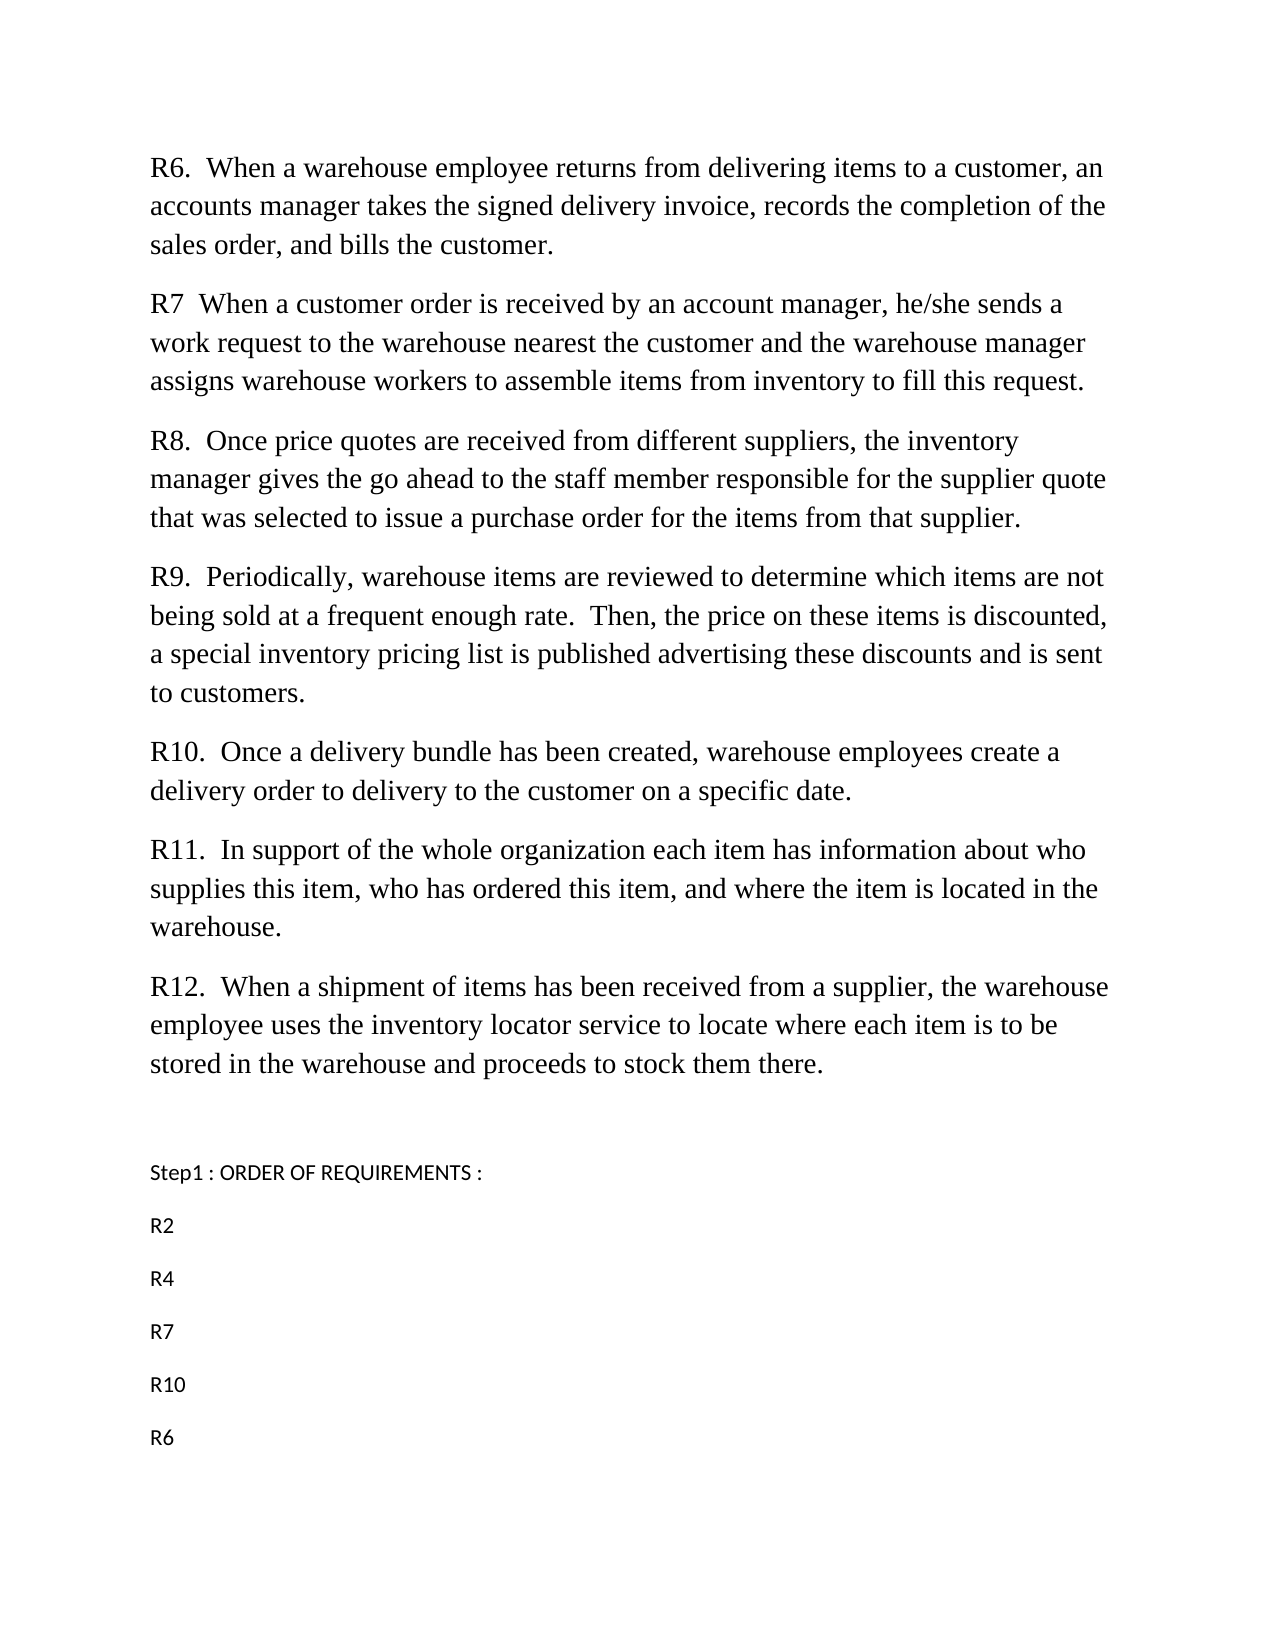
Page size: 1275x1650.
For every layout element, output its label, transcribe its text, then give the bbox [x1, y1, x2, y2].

text R12. When a shipment of items has been received from a supplier, the warehouse employee uses the inventory locator service to locate where each item is to be stored in the warehouse and proceeds to stock them there. [150, 969, 1125, 1079]
text R7 When a customer order is received by an account manager, he/she sends a work request to the warehouse nearest the customer and the warehouse manager assigns warehouse workers to assemble items from inventory to fill this request. [150, 286, 1125, 397]
text R10 [150, 1370, 1125, 1398]
text R11. In support of the whole organization each item has information about who supplies this item, who has ordered this item, and where the item is located in the warehouse. [150, 832, 1125, 943]
text R4 [150, 1264, 1125, 1292]
text R10. Once a delivery bundle has been created, warehouse employees create a delivery order to delivery to the customer on a specific date. [150, 734, 1125, 806]
text R2 [150, 1211, 1125, 1239]
text R6. When a warehouse employee returns from delivering items to a customer, an accounts manager takes the signed delivery invoice, records the completion of the sales order, and bills the customer. [150, 150, 1125, 261]
text Step1 : ORDER OF REQUIREMENTS : [150, 1158, 1125, 1186]
text R7 [150, 1317, 1125, 1345]
text R8. Once price quotes are received from different suppliers, the inventory manager gives the go ahead to the staff member responsible for the supplier quote that was selected to issue a purchase order for the items from that supplier. [150, 423, 1125, 533]
text R6 [150, 1423, 1125, 1451]
text R9. Periodically, warehouse items are reviewed to determine which items are not being sold at a frequent enough rate. Then, the price on these items is discounted, a special inventory pricing list is published advertising these discounts and is sent to customers. [150, 559, 1125, 708]
